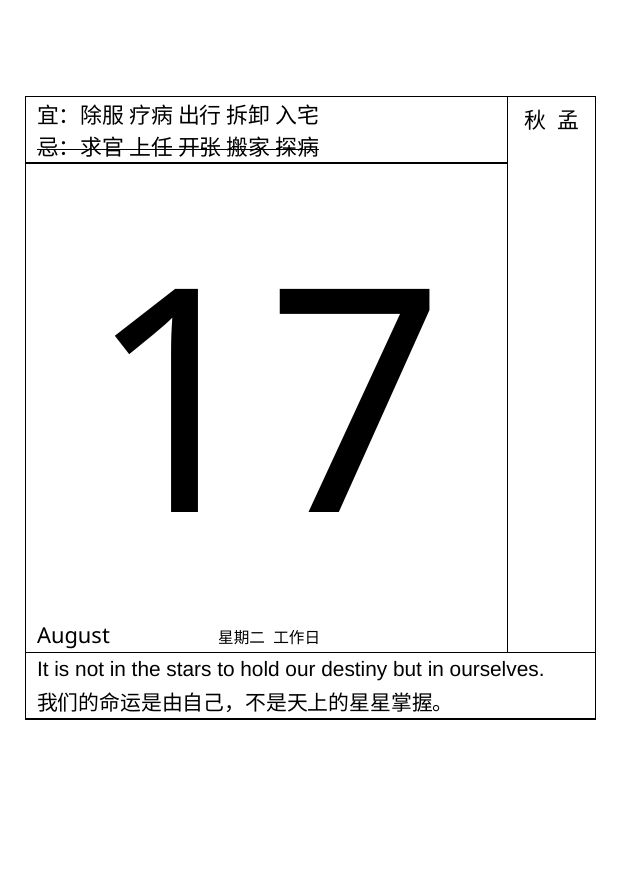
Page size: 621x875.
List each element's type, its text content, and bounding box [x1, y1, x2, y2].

table_cell 17 August 星期二 工作日 [26, 164, 507, 651]
table_cell It is not in the stars to hold our destiny but in ourselves. 我们的命运是由自己，不是天上的星星掌握。 [26, 653, 595, 718]
table_header 孟秋 七月初十 辛丑年 丙申月 丁酉日 [508, 97, 595, 651]
table_header 宜：除服 疗病 出行 拆卸 入宅 忌：求官 上任 开张 搬家 探病 [26, 97, 507, 162]
